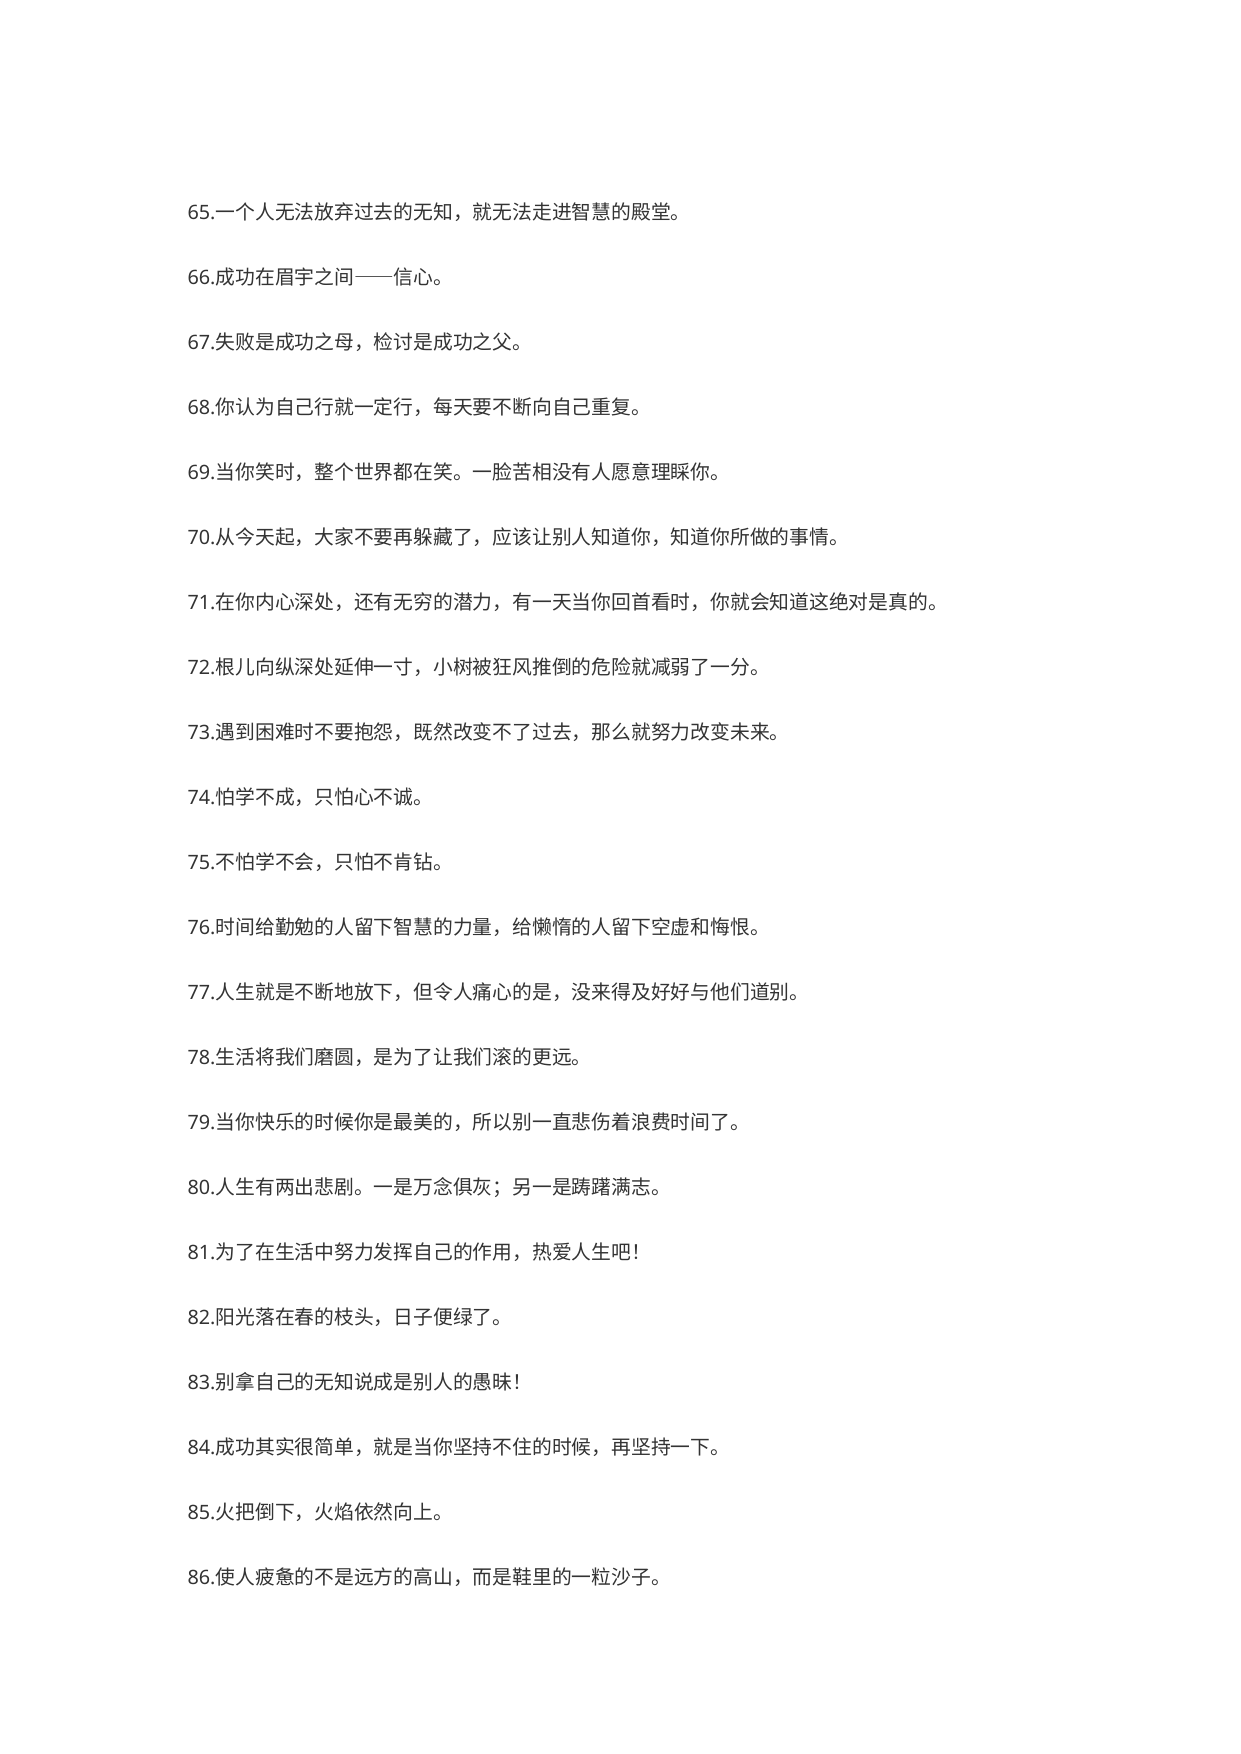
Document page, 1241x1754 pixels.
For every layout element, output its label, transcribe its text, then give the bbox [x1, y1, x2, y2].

text 79.当你快乐的时候你是最美的，所以别一直悲伤着浪费时间了。 [187, 1104, 1053, 1137]
text 83.别拿自己的无知说成是别人的愚昧！ [187, 1364, 1053, 1397]
text 84.成功其实很简单，就是当你坚持不住的时候，再坚持一下。 [187, 1429, 1053, 1462]
text 65.一个人无法放弃过去的无知，就无法走进智慧的殿堂。 [187, 194, 1053, 227]
text 85.火把倒下，火焰依然向上。 [187, 1494, 1053, 1527]
text 71.在你内心深处，还有无穷的潜力，有一天当你回首看时，你就会知道这绝对是真的。 [187, 584, 1053, 617]
text 82.阳光落在春的枝头，日子便绿了。 [187, 1299, 1053, 1332]
text 70.从今天起，大家不要再躲藏了，应该让别人知道你，知道你所做的事情。 [187, 519, 1053, 552]
text 80.人生有两出悲剧。一是万念俱灰；另一是踌躇满志。 [187, 1169, 1053, 1202]
text 76.时间给勤勉的人留下智慧的力量，给懒惰的人留下空虚和悔恨。 [187, 909, 1053, 942]
text 73.遇到困难时不要抱怨，既然改变不了过去，那么就努力改变未来。 [187, 714, 1053, 747]
text 75.不怕学不会，只怕不肯钻。 [187, 844, 1053, 877]
text 68.你认为自己行就一定行，每天要不断向自己重复。 [187, 389, 1053, 422]
text 81.为了在生活中努力发挥自己的作用，热爱人生吧！ [187, 1234, 1053, 1267]
text 69.当你笑时，整个世界都在笑。一脸苦相没有人愿意理睬你。 [187, 454, 1053, 487]
text 78.生活将我们磨圆，是为了让我们滚的更远。 [187, 1039, 1053, 1072]
text 67.失败是成功之母，检讨是成功之父。 [187, 324, 1053, 357]
text 86.使人疲惫的不是远方的高山，而是鞋里的一粒沙子。 [187, 1559, 1053, 1592]
text 74.怕学不成，只怕心不诚。 [187, 779, 1053, 812]
text 77.人生就是不断地放下，但令人痛心的是，没来得及好好与他们道别。 [187, 974, 1053, 1007]
text 72.根儿向纵深处延伸一寸，小树被狂风推倒的危险就减弱了一分。 [187, 649, 1053, 682]
text 66.成功在眉宇之间——信心。 [187, 259, 1053, 292]
